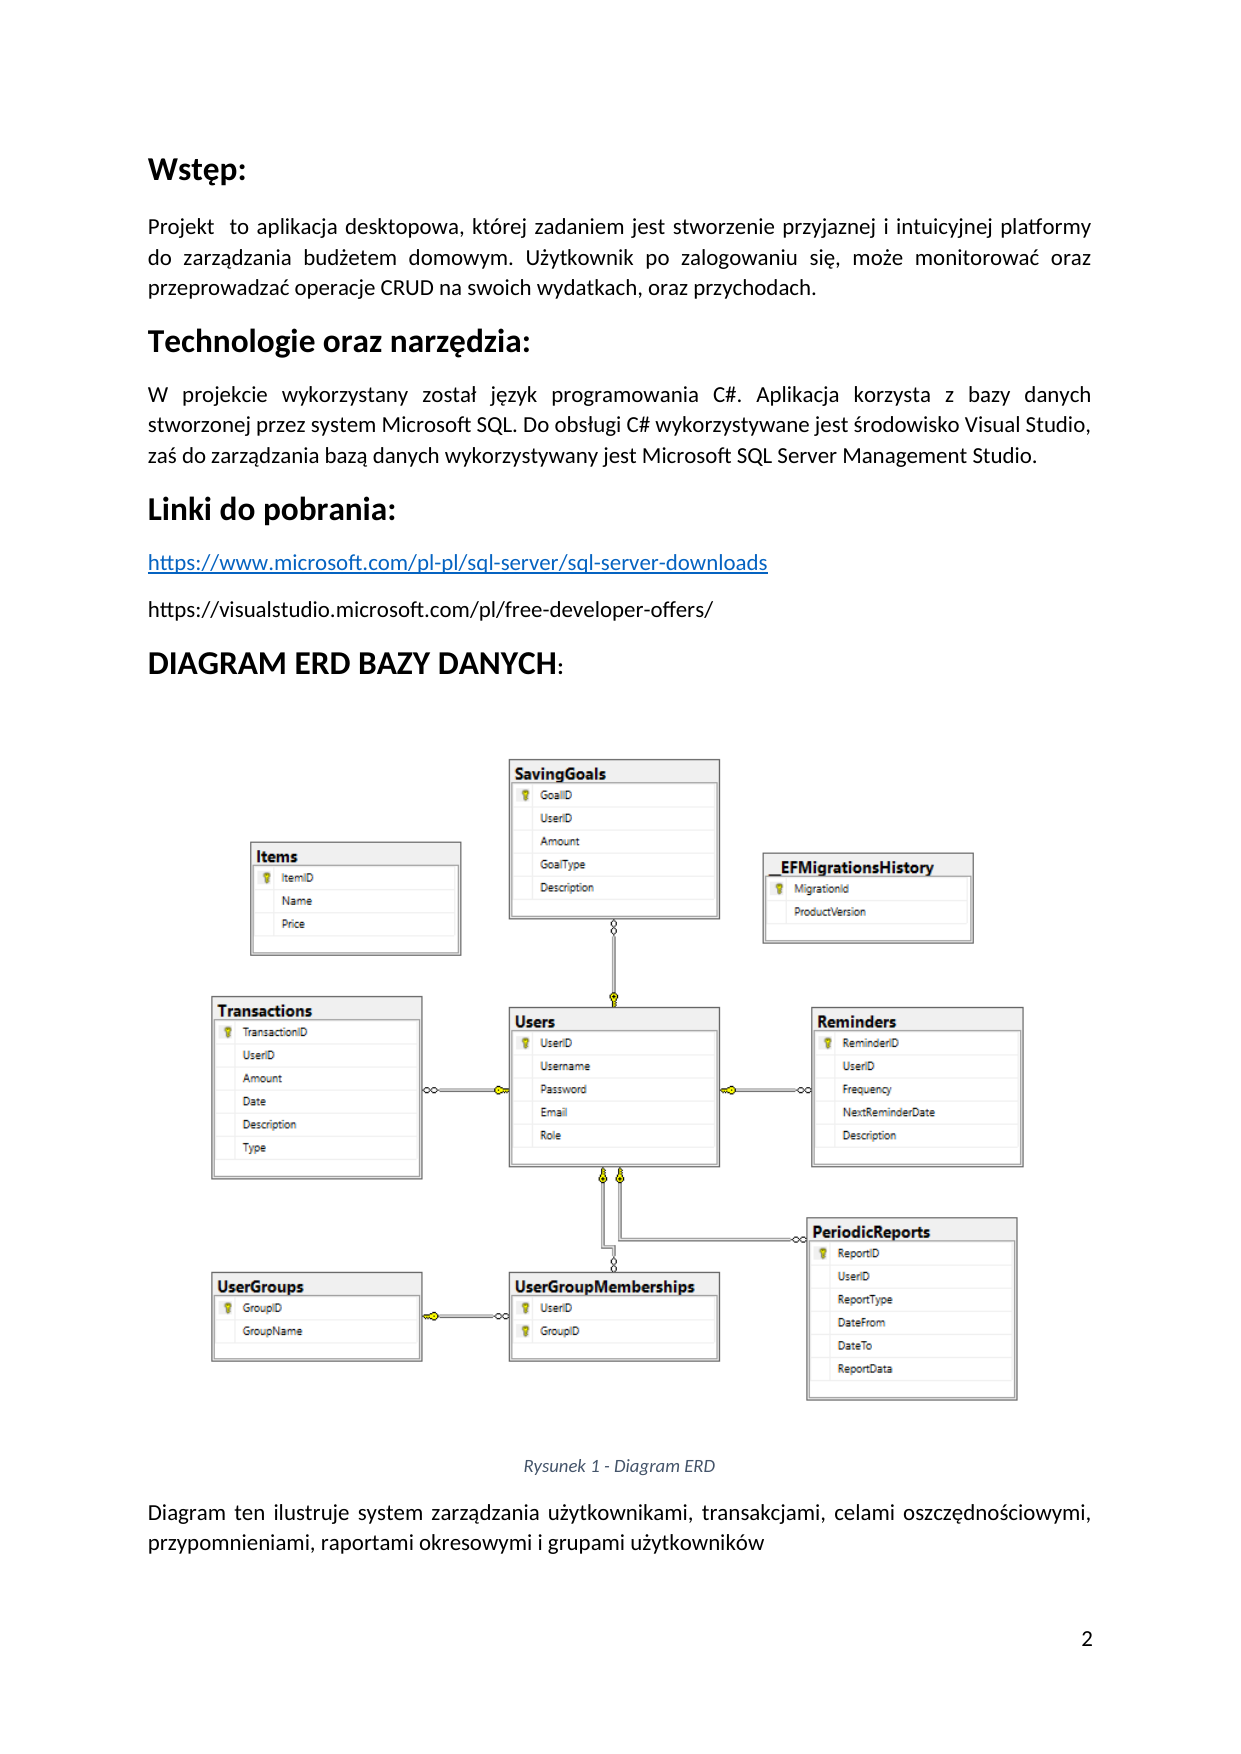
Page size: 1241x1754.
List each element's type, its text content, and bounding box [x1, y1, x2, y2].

text Projekt to aplikacja desktopowa, której zadaniem jest stworzenie przyjaznej i intuicyjnej platformy do zarządzania budżetem domowym. Użytkownik po zalogowaniu się, może monitorować oraz przeprowadzać operacje CRUD na swoich wydatkach, oraz przychodach. [148, 212, 1093, 301]
text https://www.microsoft.com/pl-pl/sql-server/sql-server-downloads [148, 548, 1093, 576]
text https://visualstudio.microsoft.com/pl/free-developer-offers/ [148, 595, 1093, 623]
text Diagram ten ilustruje system zarządzania użytkownikami, transakcjami, celami oszczędnościowymi, przypomnieniami, raportami okresowymi i grupami użytkowników [148, 1498, 1093, 1556]
text Wstęp: [148, 148, 1093, 188]
picture [147, 702, 1093, 1436]
text Rysunek 1 - Diagram ERD [148, 1454, 1093, 1477]
text Technologie oraz narzędzia: [148, 320, 1093, 360]
text Linki do pobrania: [148, 488, 1093, 528]
text DIAGRAM ERD BAZY DANYCH: [148, 642, 1093, 683]
text W projekcie wykorzystany został język programowania C#. Aplikacja korzysta z bazy danych stworzonej przez system Microsoft SQL. Do obsługi C# wykorzystywane jest środowisko Visual Studio, zaś do zarządzania bazą danych wykorzystywany jest Microsoft SQL Server Management Studio. [148, 380, 1093, 469]
